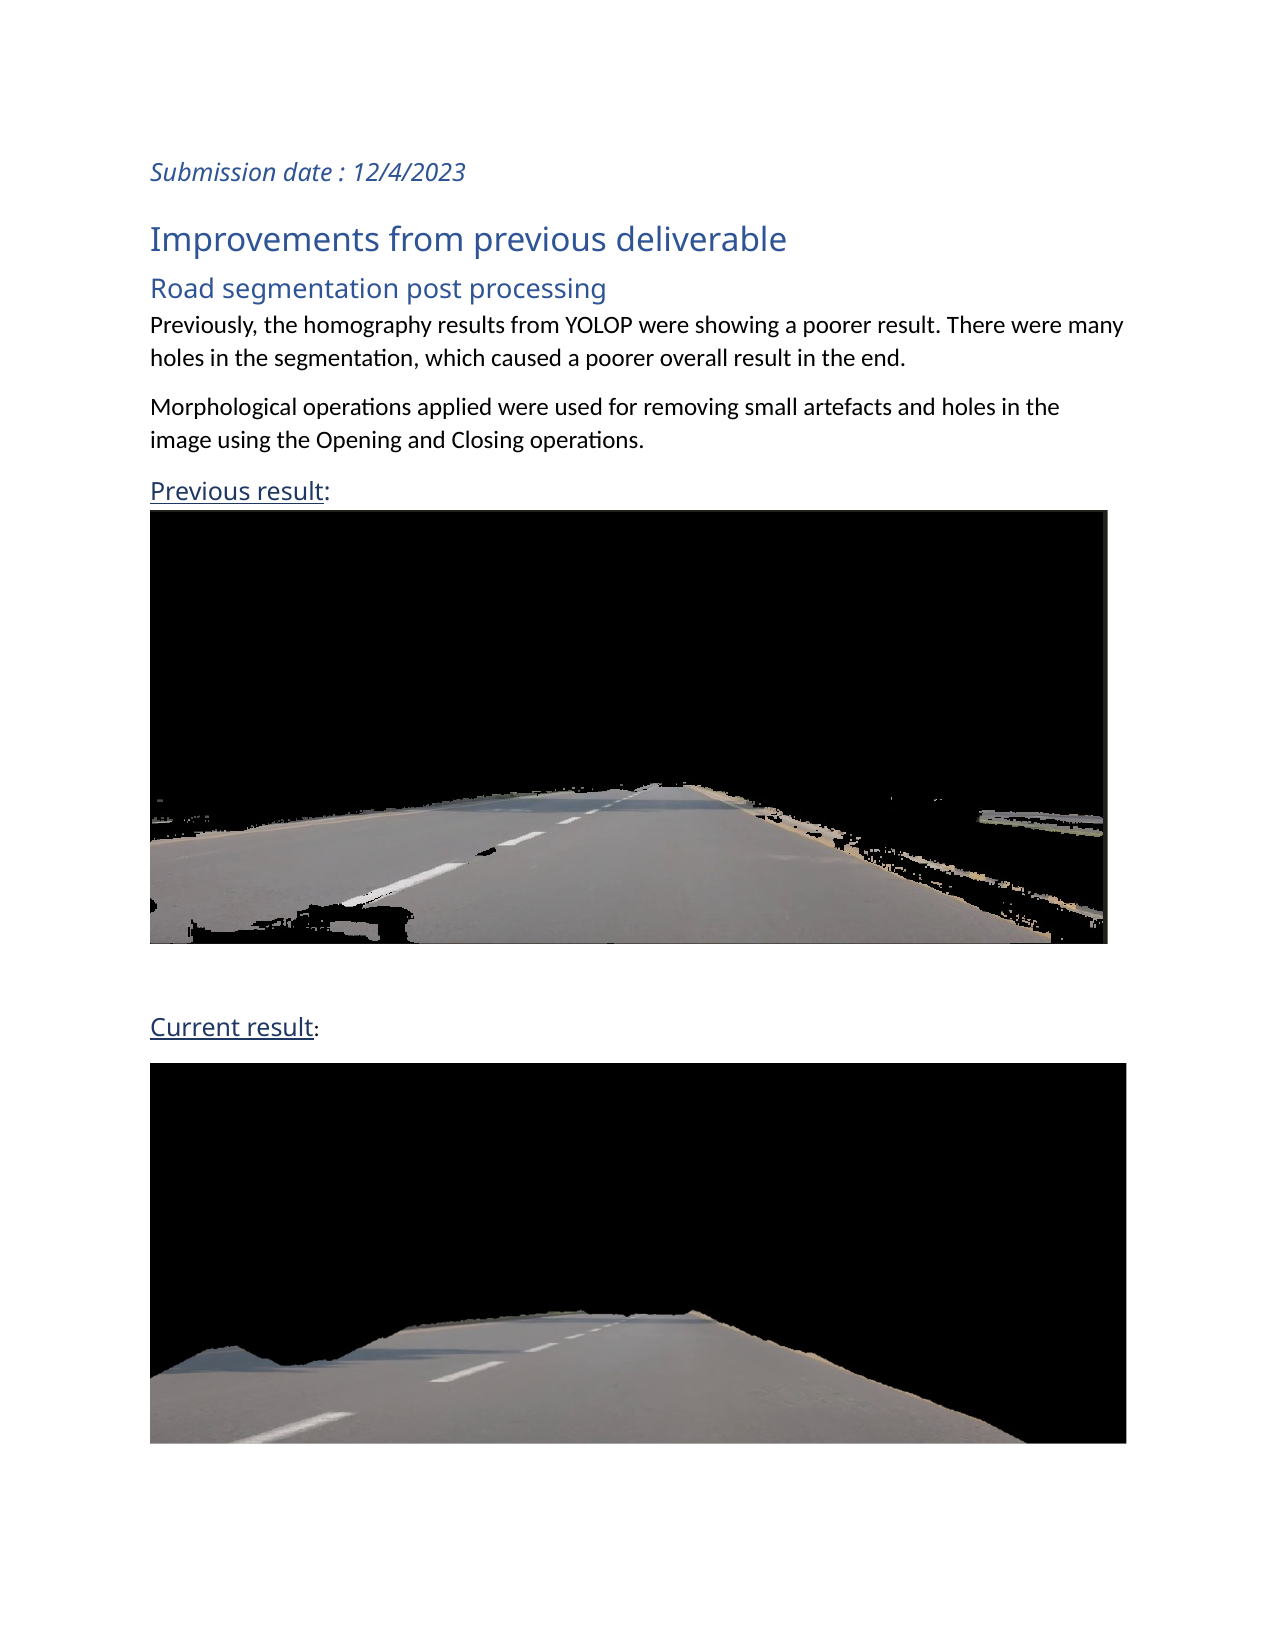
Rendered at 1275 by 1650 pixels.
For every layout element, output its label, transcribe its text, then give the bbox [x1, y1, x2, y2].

text Morphological operations applied were used for removing small artefacts and holes in the image using the Opening and Closing operations. [150, 391, 1125, 455]
text Current result: [150, 1010, 1125, 1044]
subtitle Previous result: [150, 474, 1125, 508]
subtitle Road segmentation post processing [150, 269, 1125, 306]
subtitle Submission date : 12/4/2023 [150, 154, 1125, 188]
picture [150, 510, 1108, 944]
subtitle Improvements from previous deliverable [150, 216, 1125, 261]
picture [150, 1063, 1127, 1444]
text Previously, the homography results from YOLOP were showing a poorer result. There were many holes in the segmentation, which caused a poorer overall result in the end. [150, 309, 1125, 372]
